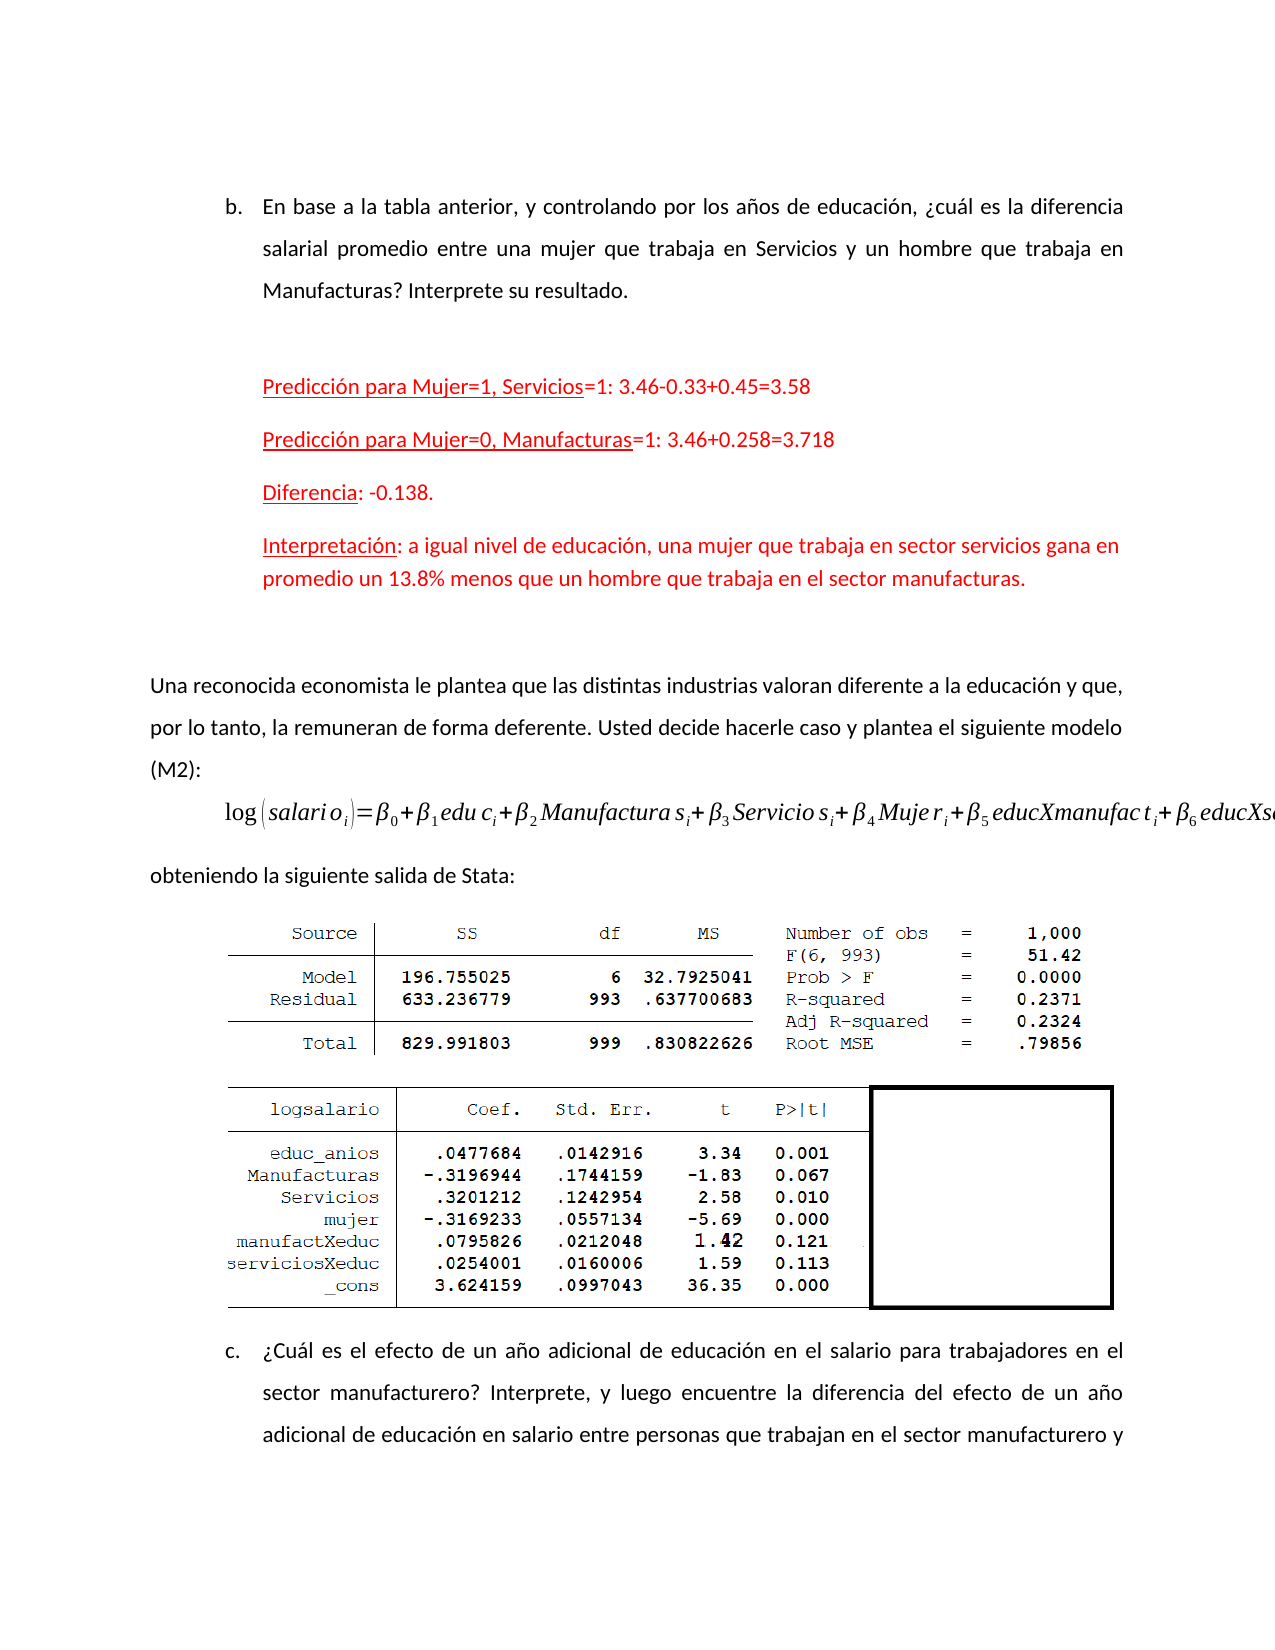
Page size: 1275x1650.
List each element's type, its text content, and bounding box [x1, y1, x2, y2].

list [225, 1336, 1125, 1448]
list En base a la tabla anterior, y controlando por los años de educación, ¿cuál es la diferencia salarial promedio entre una mujer que trabaja en Servicios y un hombre que trabaja en Manufacturas? Interprete su resultado. [225, 192, 1125, 304]
text Diferencia: -0.138. [262, 478, 1125, 506]
text obteniendo la siguiente salida de Stata: [150, 861, 1125, 889]
text Predicción para Mujer=1, Servicios=1: 3.46-0.33+0.45=3.58 [262, 372, 1125, 400]
text Interpretación: a igual nivel de educación, una mujer que trabaja en sector servicios gana en promedio un 13.8% menos que un hombre que trabaja en el sector manufacturas. [262, 531, 1125, 592]
text Una reconocida economista le plantea que las distintas industrias valoran diferente a la educación y que, por lo tanto, la remuneran de forma deferente. Usted decide hacerle caso y plantea el siguiente modelo (M2): [150, 671, 1125, 783]
text Predicción para Mujer=0, Manufacturas=1: 3.46+0.258=3.718 [262, 425, 1125, 453]
picture [228, 915, 1122, 1317]
